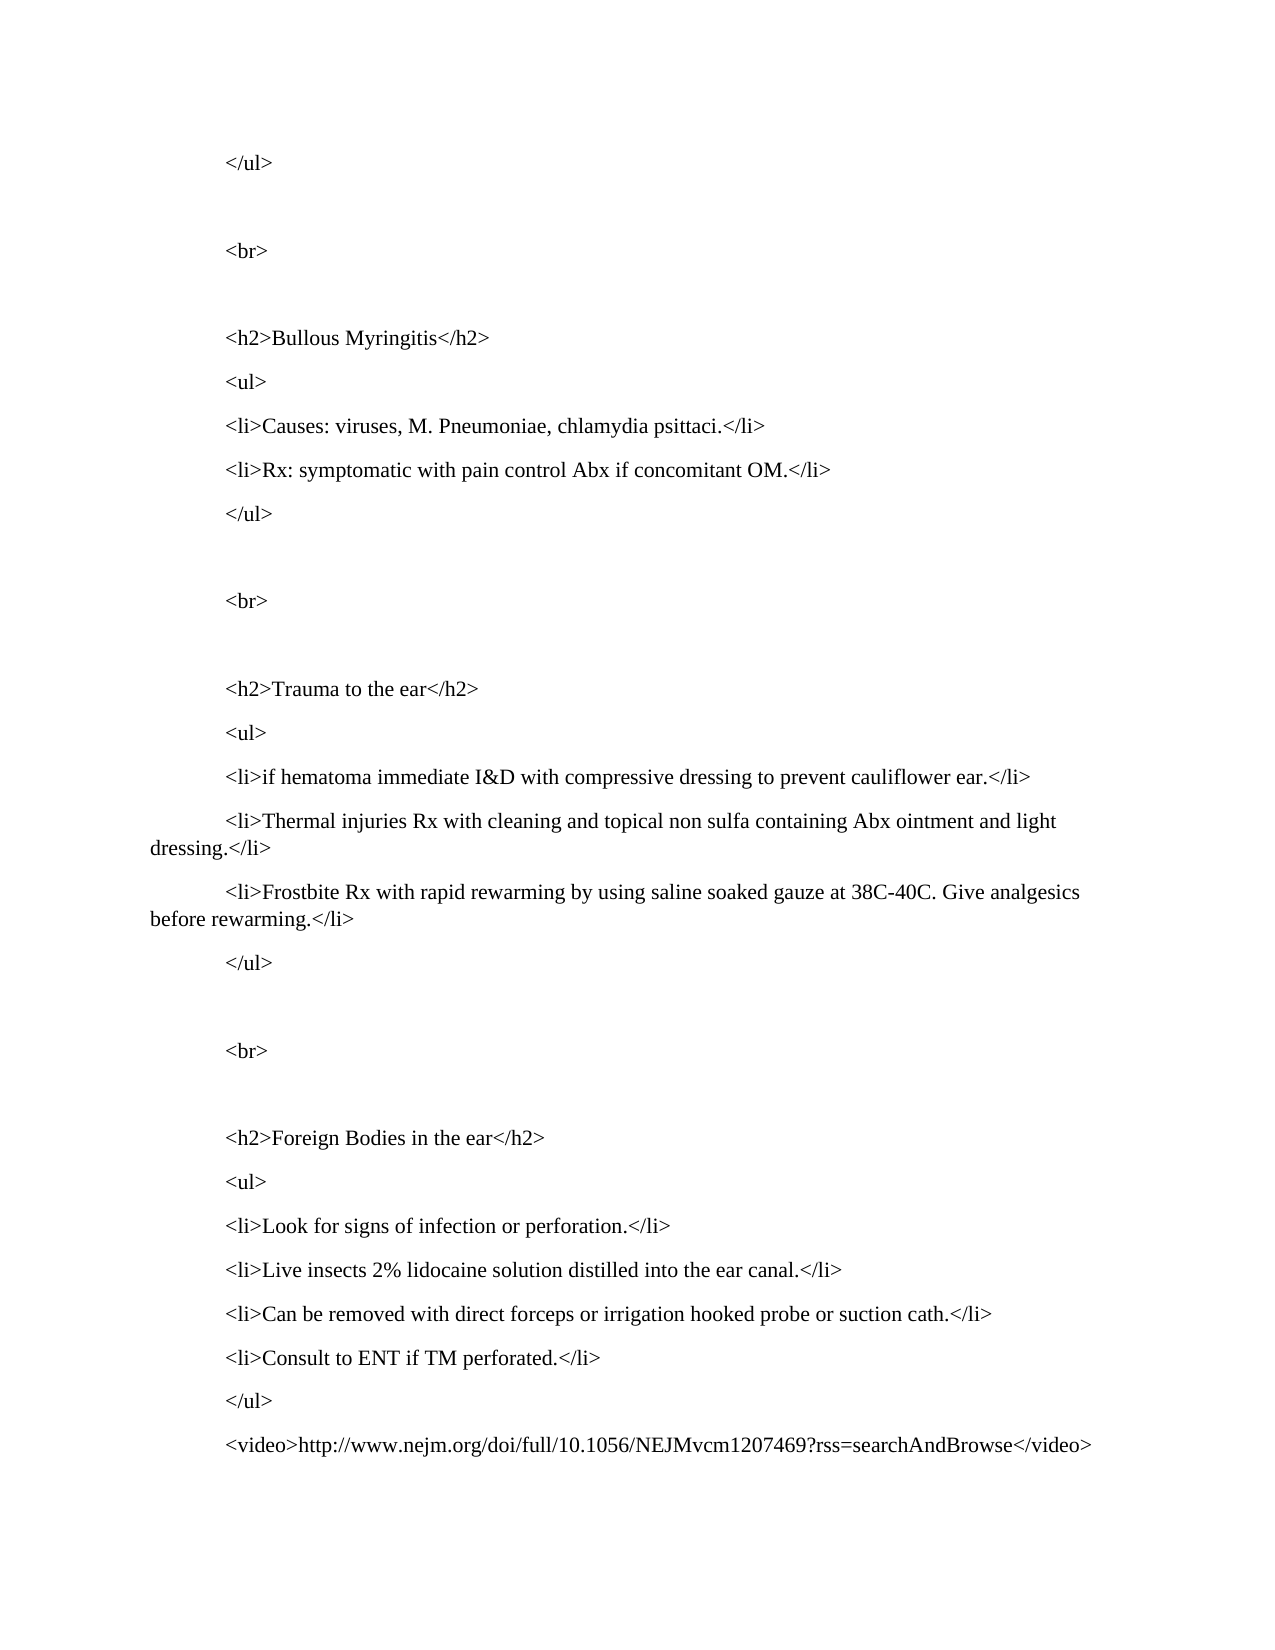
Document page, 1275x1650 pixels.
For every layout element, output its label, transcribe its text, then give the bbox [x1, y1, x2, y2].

text <h2>Bullous Myringitis</h2> [150, 325, 1125, 351]
text <li>Causes: viruses, M. Pneumoniae, chlamydia psittaci.</li> [150, 413, 1125, 438]
text <li>Consult to ENT if TM perforated.</li> [150, 1344, 1125, 1370]
text <video>http://www.nejm.org/doi/full/10.1056/NEJMvcm1207469?rss=searchAndBrowse</video> [150, 1432, 1125, 1457]
text <ul> [150, 369, 1125, 394]
text <br> [150, 238, 1125, 263]
text </ul> [150, 950, 1125, 975]
text <h2>Trauma to the ear</h2> [150, 676, 1125, 701]
text <li>Thermal injuries Rx with cleaning and topical non sulfa containing Abx ointment and light dressing.</li> [150, 808, 1125, 860]
text <ul> [150, 1169, 1125, 1194]
text <li>Live insects 2% lidocaine solution distilled into the ear canal.</li> [150, 1257, 1125, 1282]
text <li>Can be removed with direct forceps or irrigation hooked probe or suction cath.</li> [150, 1301, 1125, 1326]
text <li>Rx: symptomatic with pain control Abx if concomitant OM.</li> [150, 457, 1125, 482]
text <h2>Foreign Bodies in the ear</h2> [150, 1125, 1125, 1151]
text </ul> [150, 1388, 1125, 1414]
text </ul> [150, 150, 1125, 175]
text <ul> [150, 720, 1125, 745]
text <li>Look for signs of infection or perforation.</li> [150, 1213, 1125, 1238]
text <li>if hematoma immediate I&D with compressive dressing to prevent cauliflower ear.</li> [150, 764, 1125, 789]
text <br> [150, 1038, 1125, 1063]
text <br> [150, 588, 1125, 614]
text </ul> [150, 501, 1125, 526]
text <li>Frostbite Rx with rapid rewarming by using saline soaked gauze at 38C-40C. Give analgesics before rewarming.</li> [150, 879, 1125, 931]
